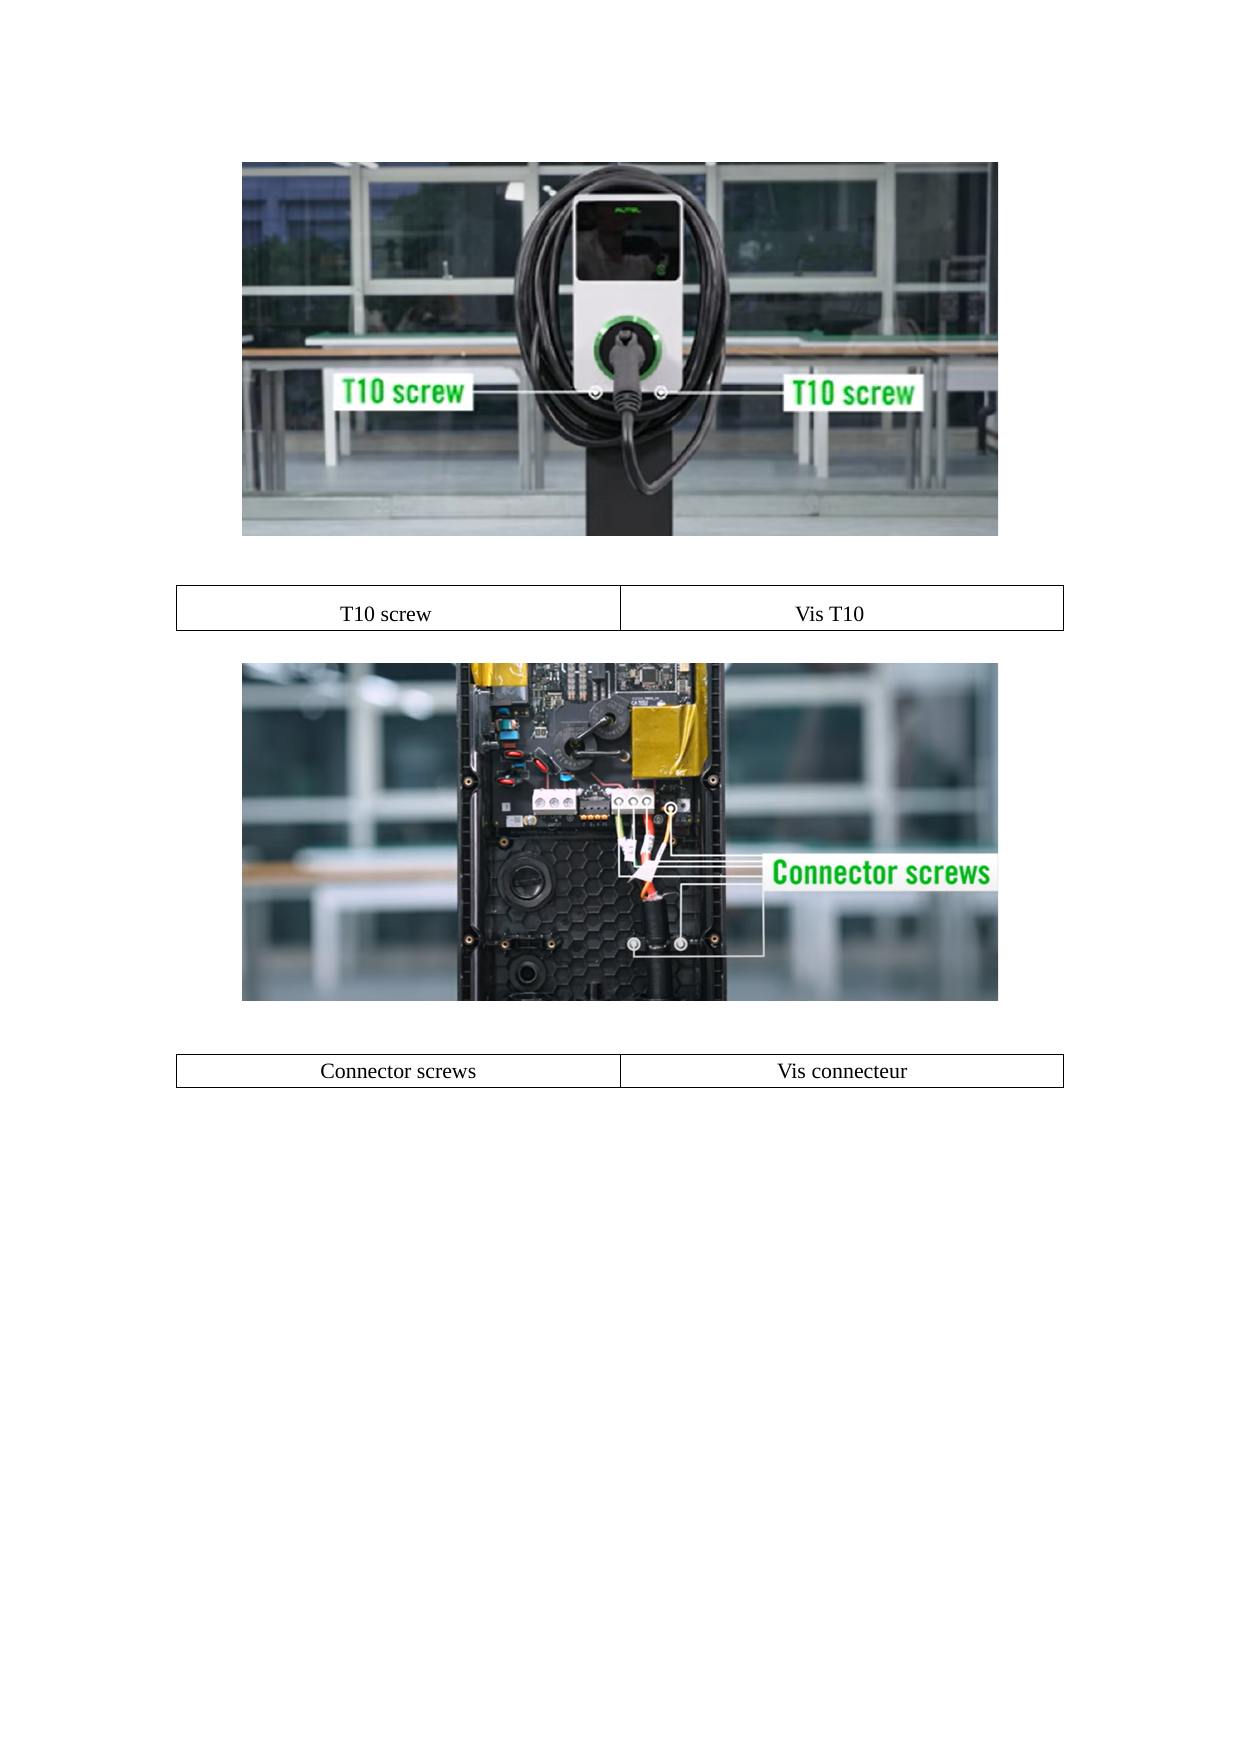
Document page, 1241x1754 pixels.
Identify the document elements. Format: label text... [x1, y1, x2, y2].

table_header Vis T10 [621, 586, 1063, 630]
table_header Vis connecteur [621, 1055, 1063, 1087]
table_header T10 screw [177, 586, 620, 630]
table_header Connector screws [177, 1055, 620, 1087]
picture [242, 663, 999, 1001]
picture [242, 162, 999, 536]
